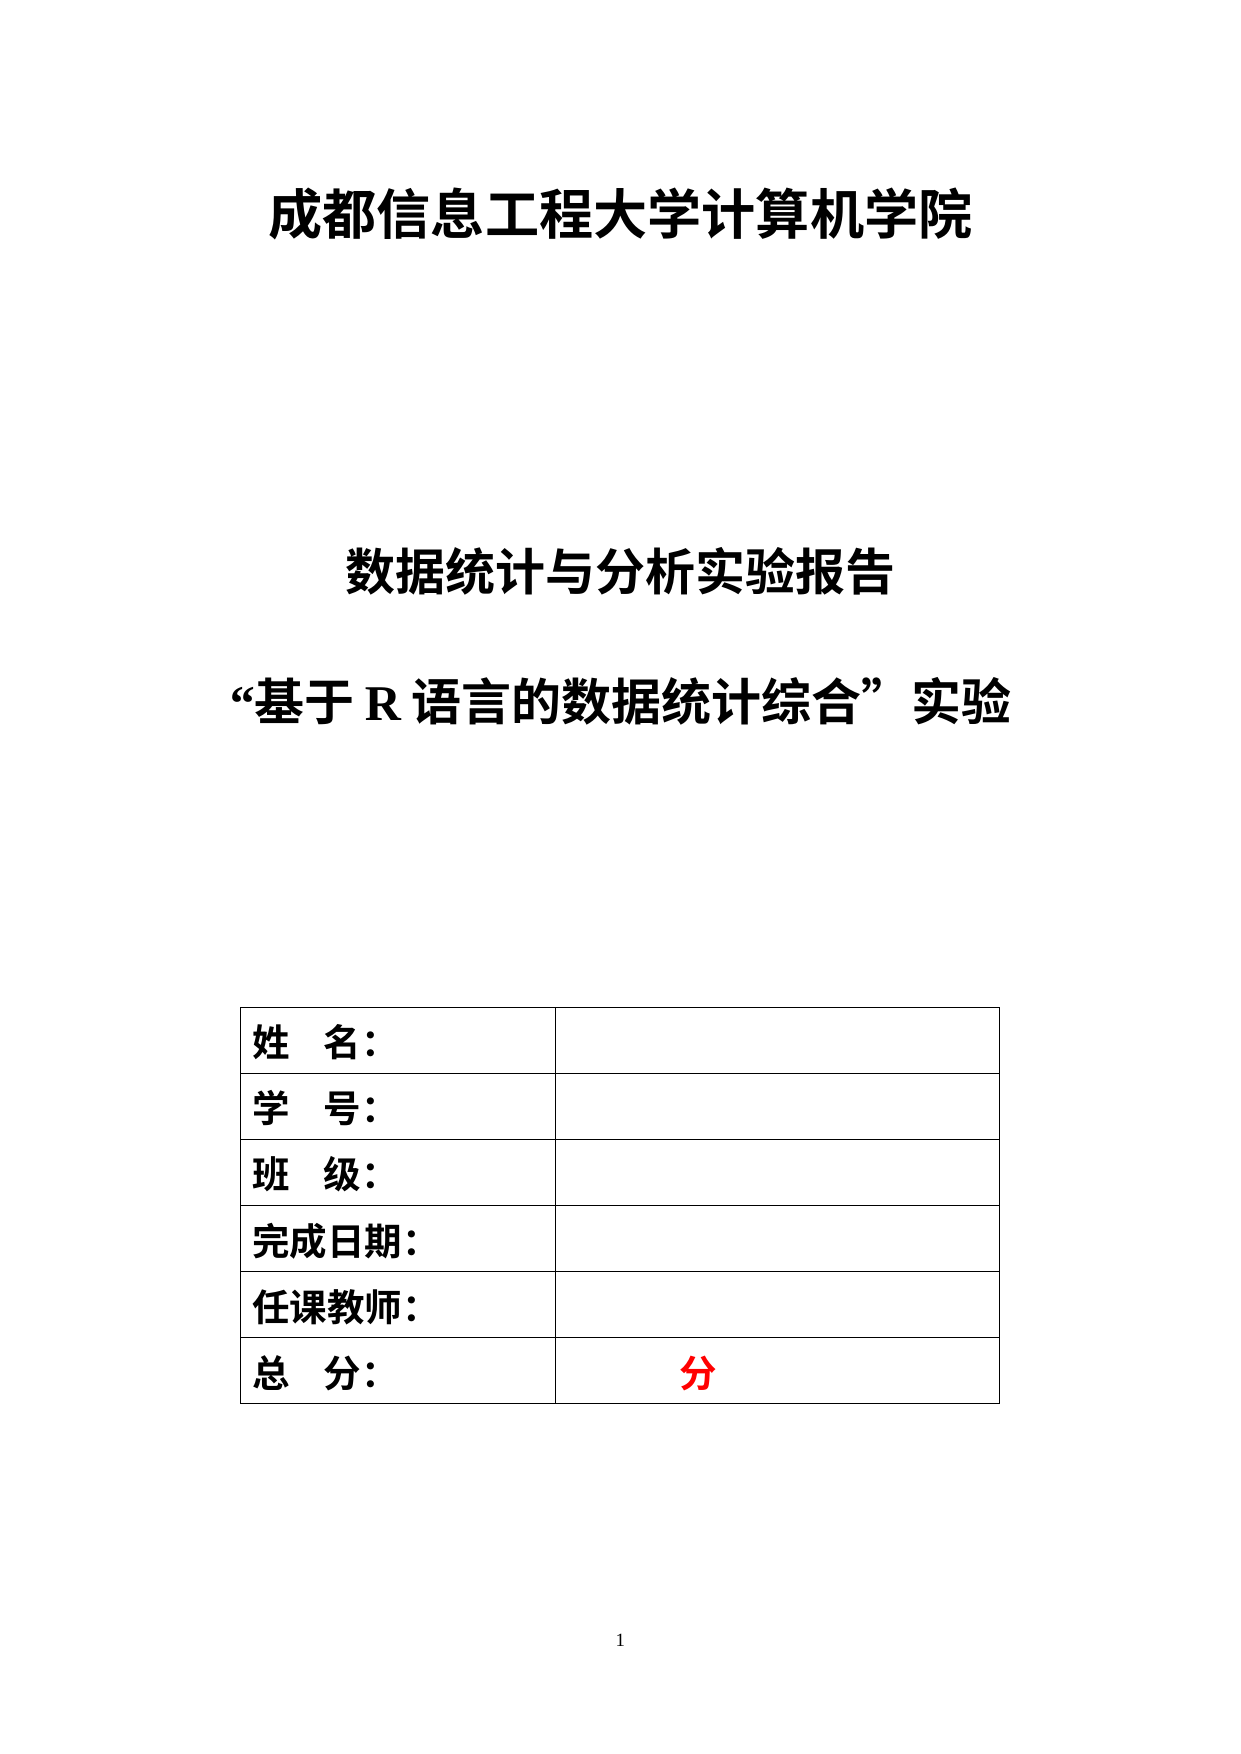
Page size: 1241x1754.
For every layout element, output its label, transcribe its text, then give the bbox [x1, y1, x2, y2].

table_cell [556, 1272, 999, 1337]
table_cell 学 号： [241, 1074, 555, 1139]
table_cell [556, 1074, 999, 1139]
table_header [556, 1008, 999, 1073]
table_cell [556, 1206, 999, 1271]
text 数据统计与分析实验报告 [187, 519, 1053, 617]
table_header 姓 名： [241, 1008, 555, 1073]
table_cell 任课教师： [241, 1272, 555, 1337]
table_cell 班 级： [241, 1140, 555, 1205]
text 成都信息工程大学计算机学院 [187, 162, 1053, 259]
table_cell 分 [556, 1338, 999, 1403]
table_cell 完成日期： [241, 1206, 555, 1271]
table_cell [556, 1140, 999, 1205]
text “基于R语言的数据统计综合”实验 [187, 649, 1053, 747]
table_cell 总 分： [241, 1338, 555, 1403]
